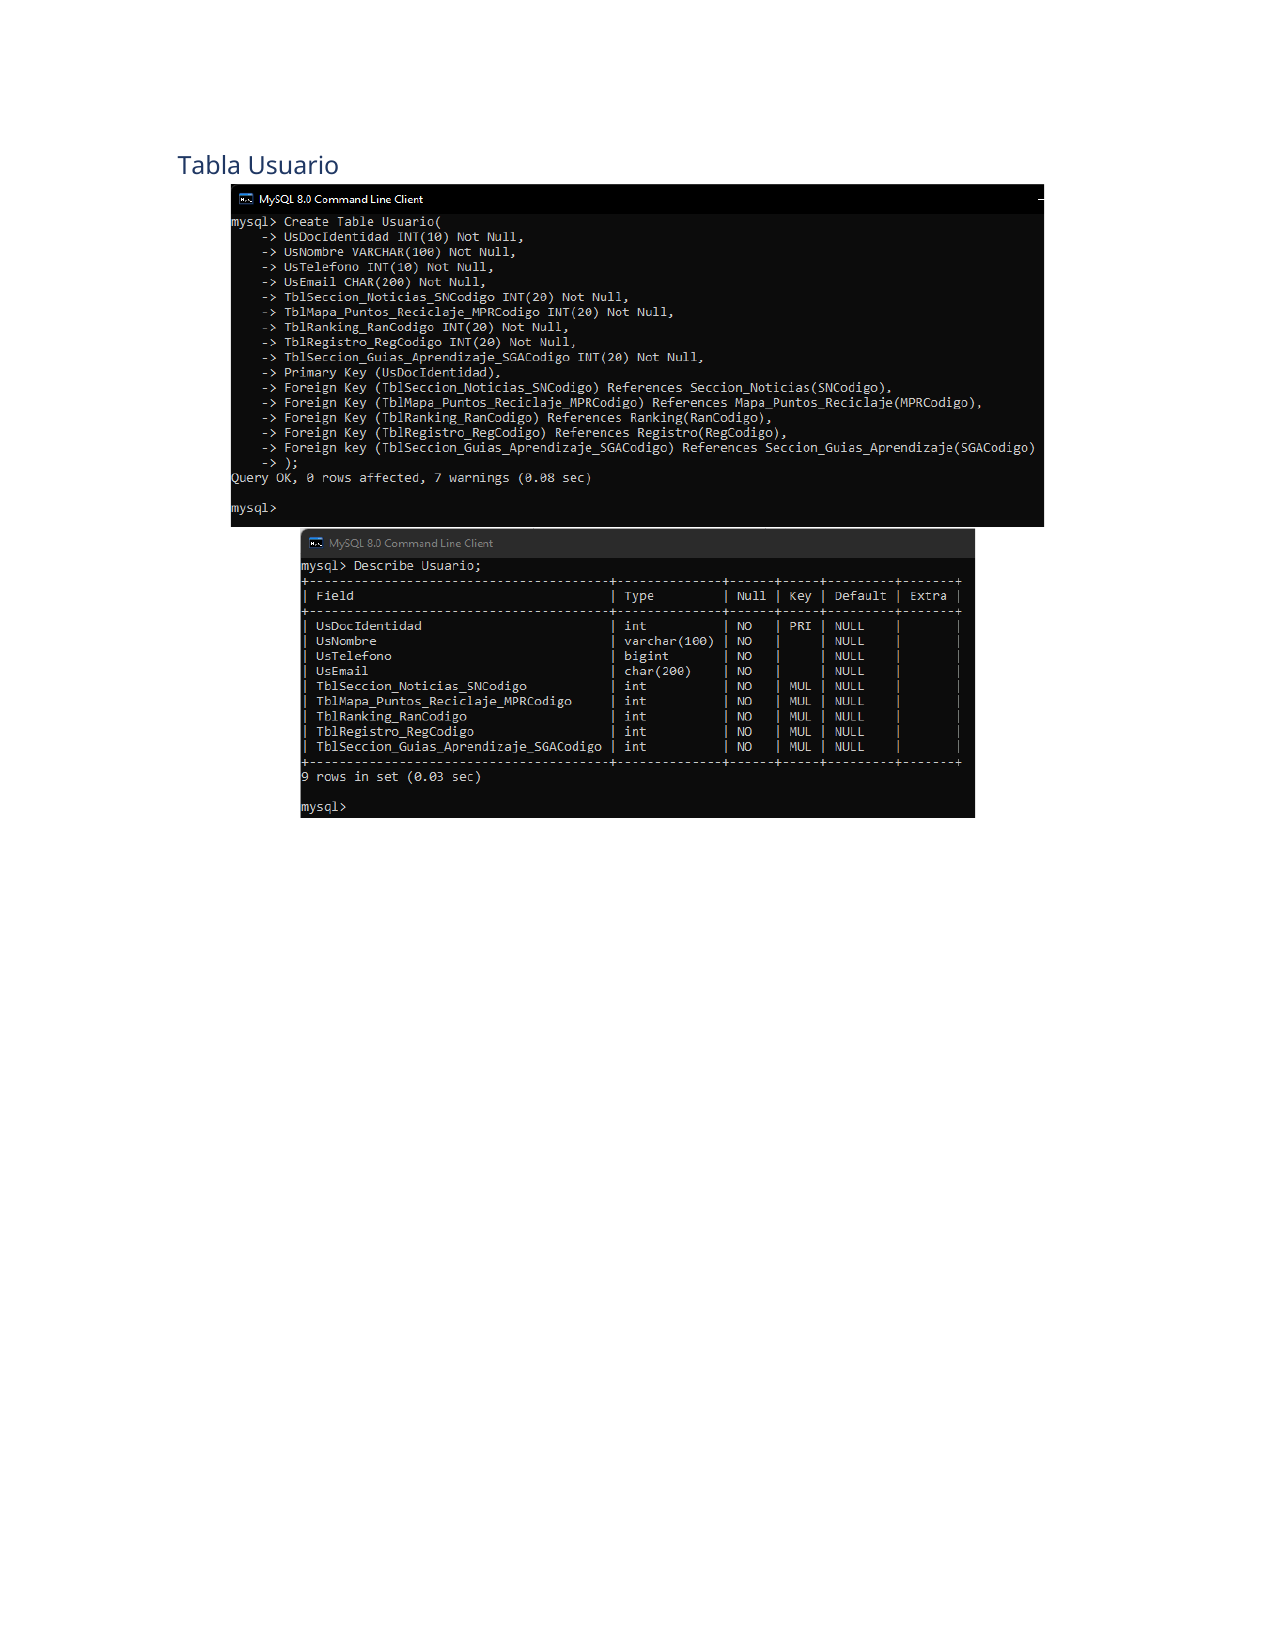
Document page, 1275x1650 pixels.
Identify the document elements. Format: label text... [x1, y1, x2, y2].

picture [230, 184, 1045, 527]
subtitle Tabla Usuario [177, 148, 1098, 182]
picture [300, 528, 976, 818]
